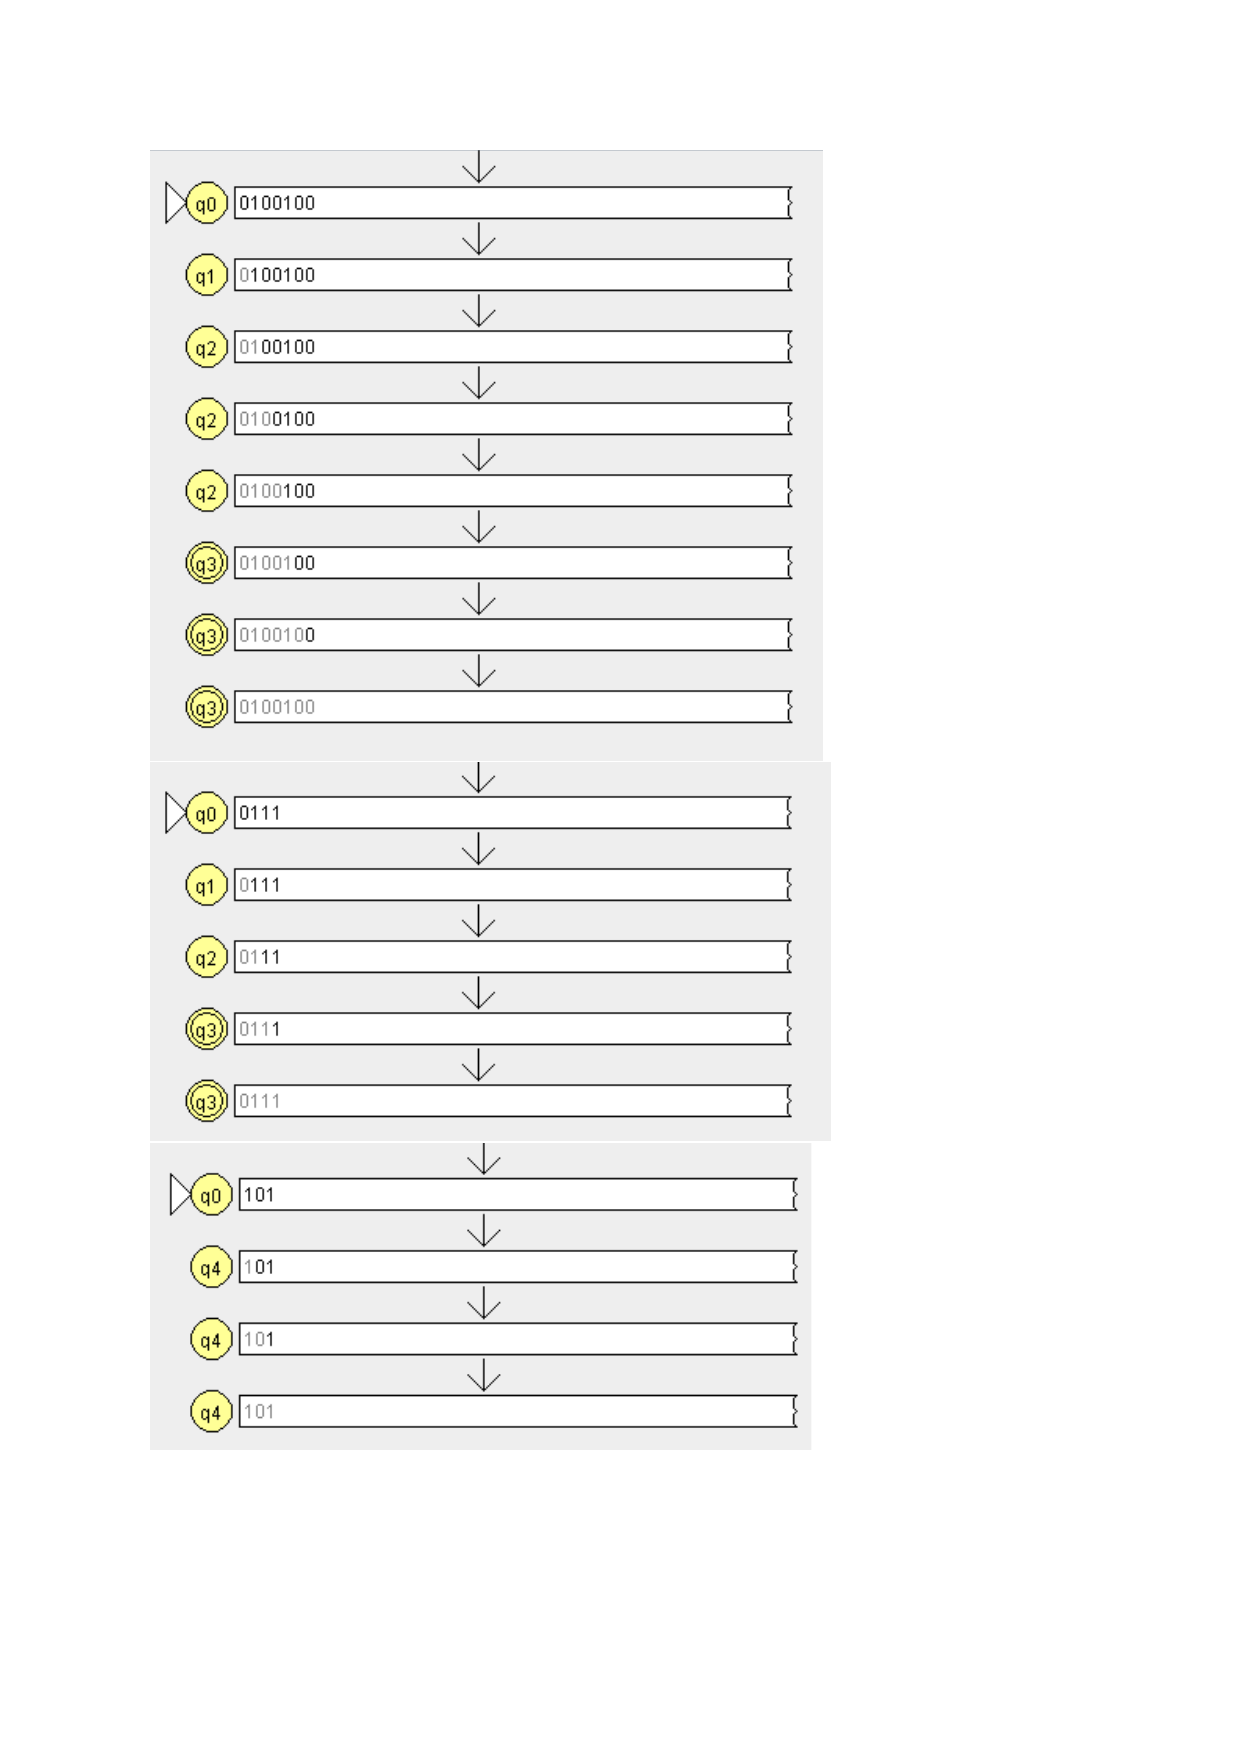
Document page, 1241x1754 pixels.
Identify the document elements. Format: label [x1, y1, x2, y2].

picture [150, 1143, 812, 1450]
picture [150, 762, 831, 1141]
picture [150, 150, 823, 761]
